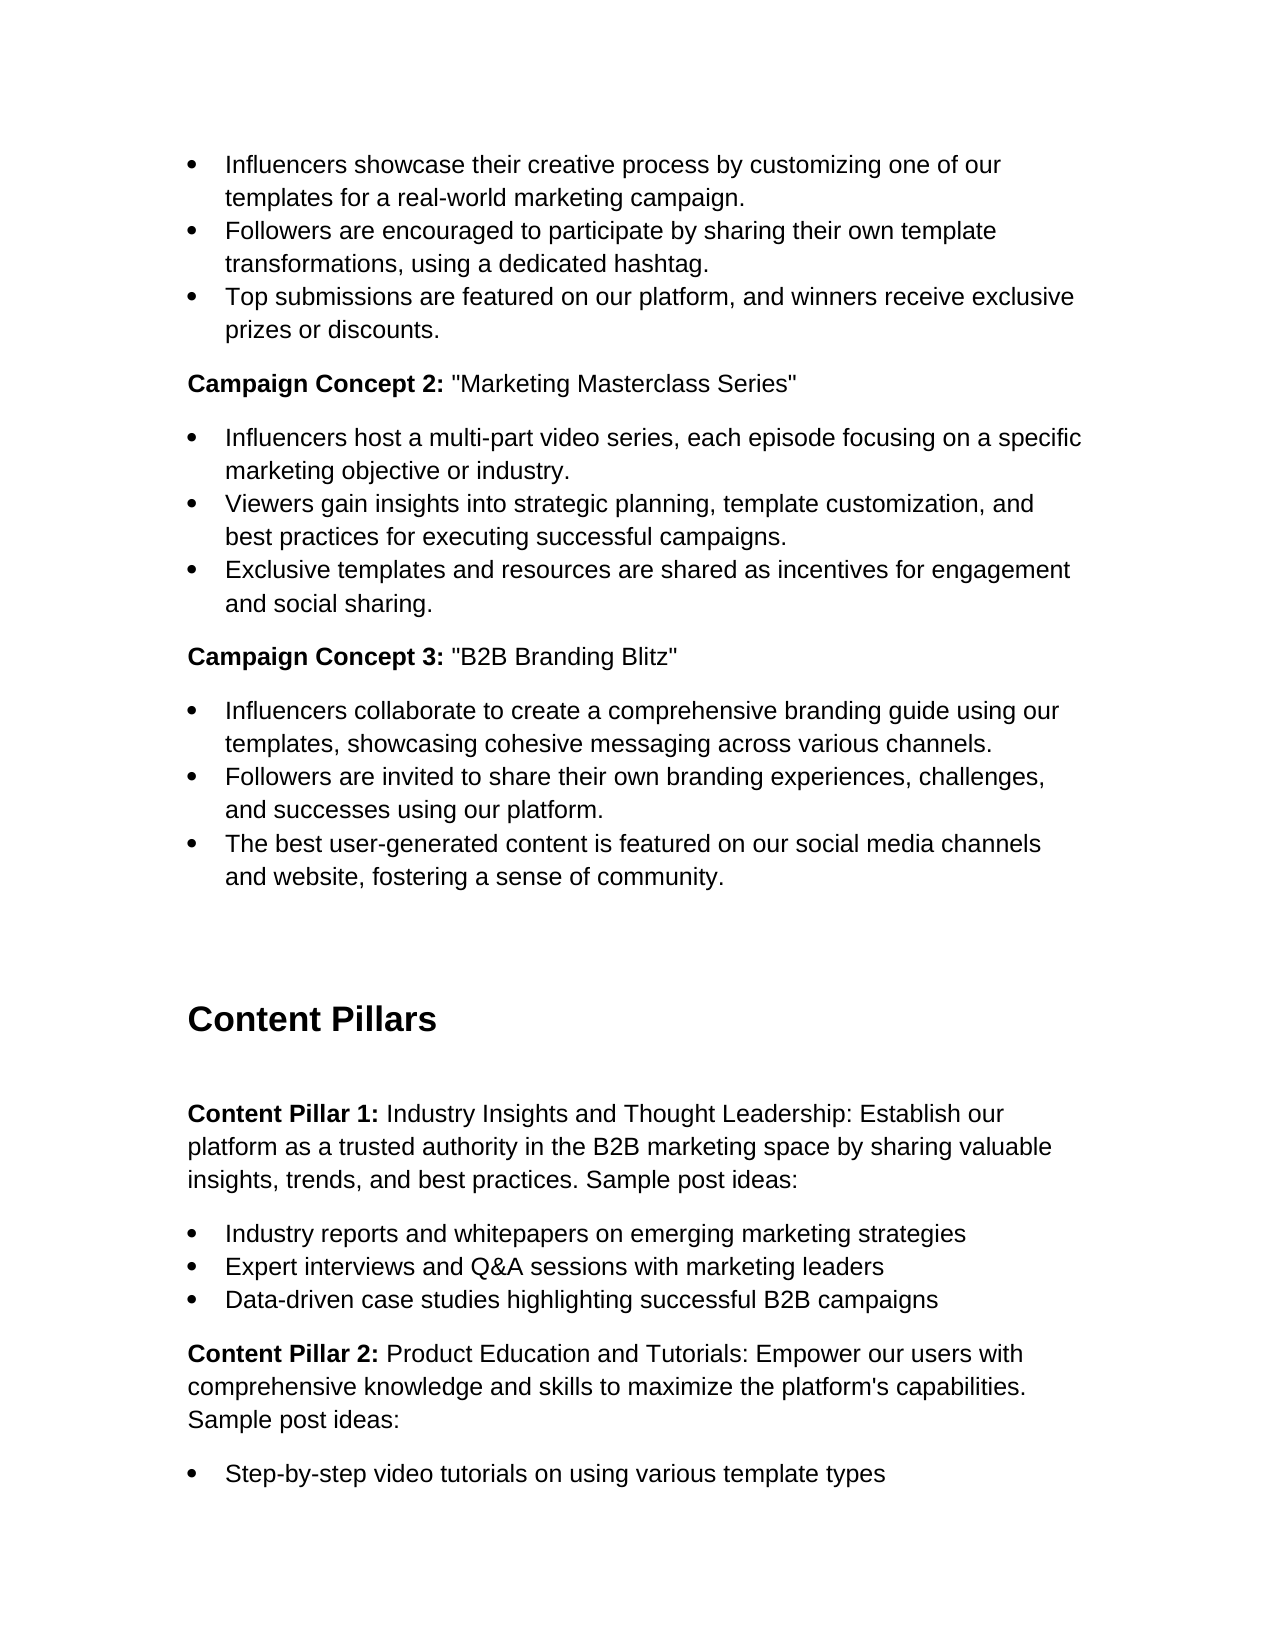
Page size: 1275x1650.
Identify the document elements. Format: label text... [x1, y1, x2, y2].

list Top submissions are featured on our platform, and winners receive exclusive prizes or discounts. [187, 282, 1087, 344]
text Content Pillar 1: Industry Insights and Thought Leadership: Establish our platform as a trusted authority in the B2B marketing space by sharing valuable insights, trends, and best practices. Sample post ideas: [187, 1099, 1087, 1194]
list Influencers host a multi-part video series, each episode focusing on a specific marketing objective or industry. [187, 423, 1087, 485]
text Campaign Concept 3: "B2B Branding Blitz" [187, 642, 1087, 671]
list Step-by-step video tutorials on using various template types [187, 1459, 1087, 1488]
subtitle Content Pillars [187, 998, 1087, 1039]
text Campaign Concept 2: "Marketing Masterclass Series" [187, 369, 1087, 398]
list Followers are invited to share their own branding experiences, challenges, and successes using our platform. [187, 762, 1087, 824]
list The best user-generated content is featured on our social media channels and website, fostering a sense of community. [187, 828, 1087, 890]
list Industry reports and whitepapers on emerging marketing strategies [187, 1219, 1087, 1248]
list Followers are encouraged to participate by sharing their own template transformations, using a dedicated hashtag. [187, 216, 1087, 278]
list Data-driven case studies highlighting successful B2B campaigns [187, 1285, 1087, 1314]
list Influencers collaborate to create a comprehensive branding guide using our templates, showcasing cohesive messaging across various channels. [187, 696, 1087, 758]
list Viewers gain insights into strategic planning, template customization, and best practices for executing successful campaigns. [187, 489, 1087, 551]
list Influencers showcase their creative process by customizing one of our templates for a real-world marketing campaign. [187, 150, 1087, 212]
list Expert interviews and Q&A sessions with marketing leaders [187, 1252, 1087, 1281]
list Exclusive templates and resources are shared as incentives for engagement and social sharing. [187, 555, 1087, 617]
text Content Pillar 2: Product Education and Tutorials: Empower our users with comprehensive knowledge and skills to maximize the platform's capabilities. Sample post ideas: [187, 1339, 1087, 1434]
